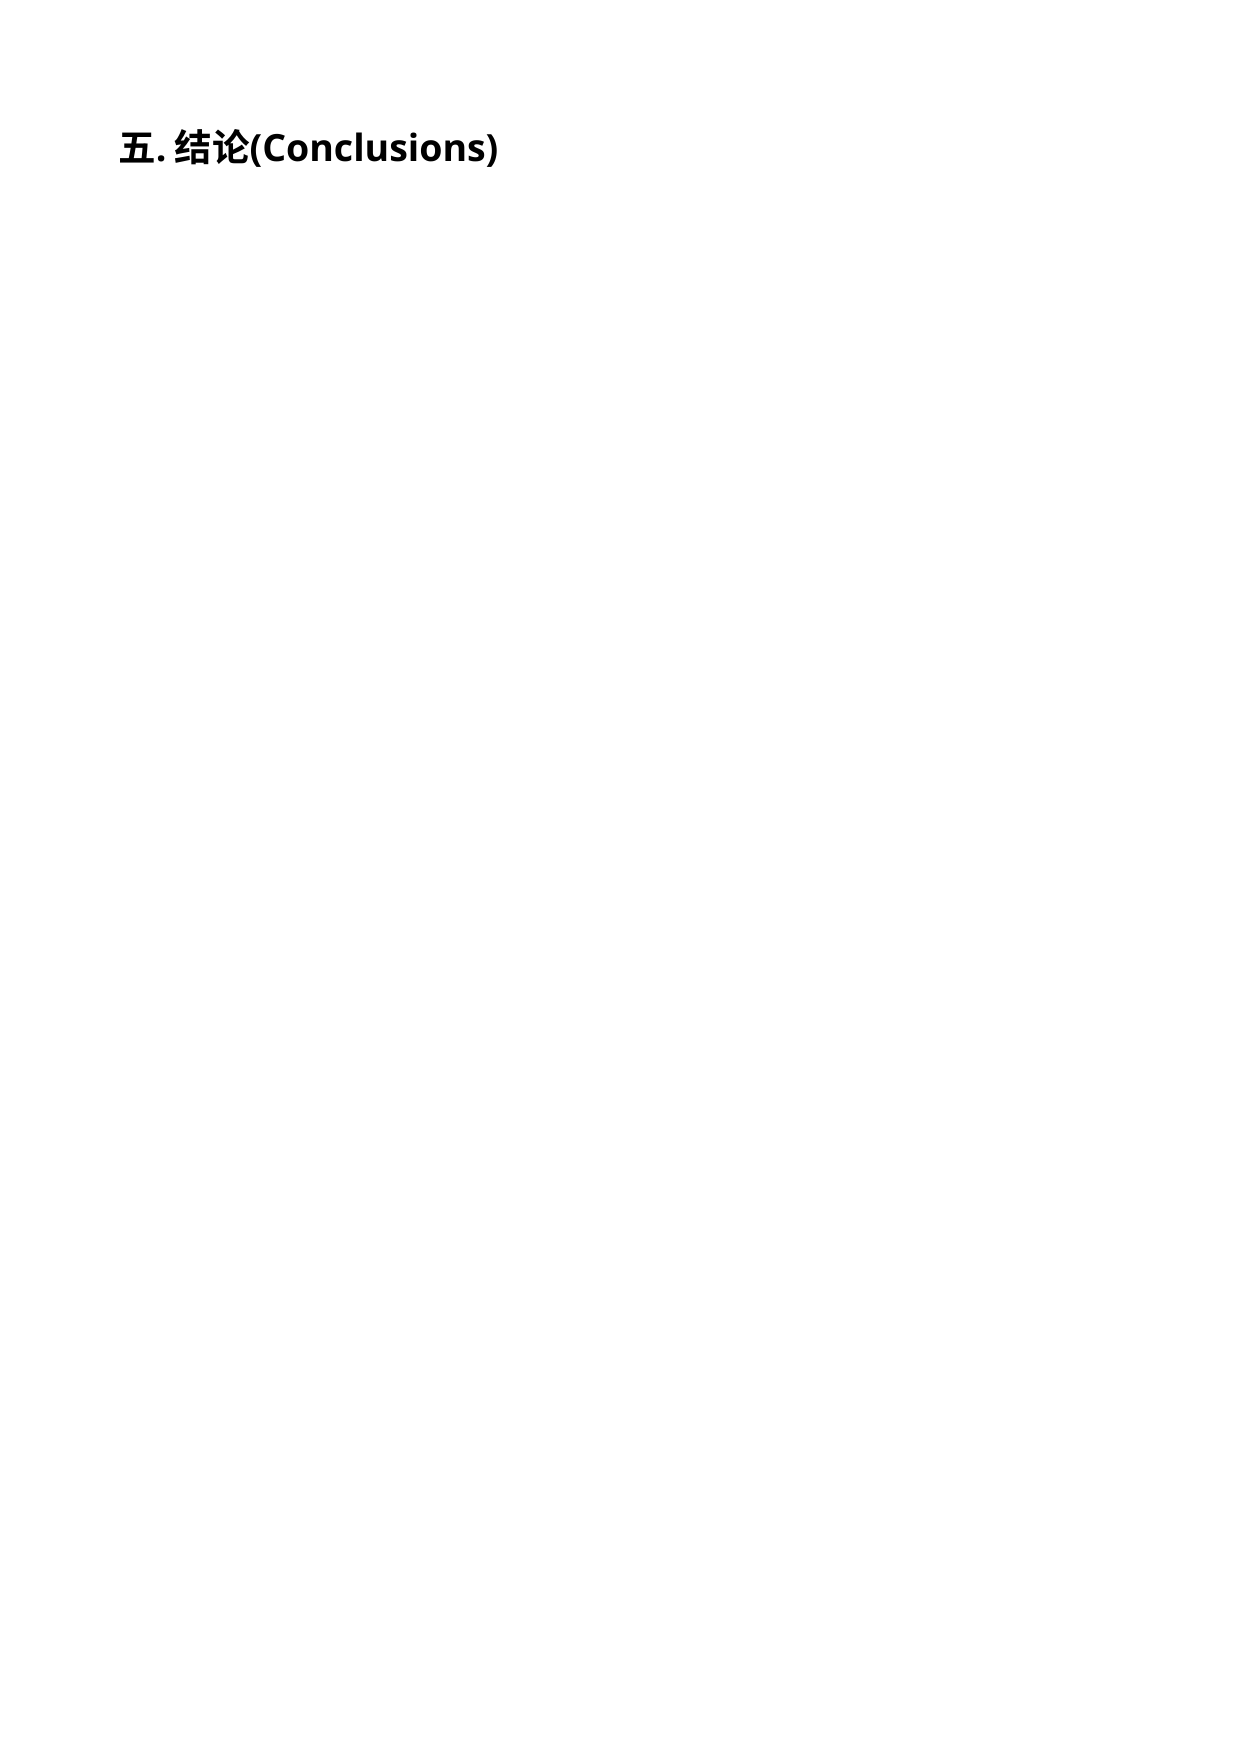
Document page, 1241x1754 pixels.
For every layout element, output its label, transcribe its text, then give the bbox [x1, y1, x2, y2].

subtitle 结论(Conclusions) [118, 118, 1122, 173]
